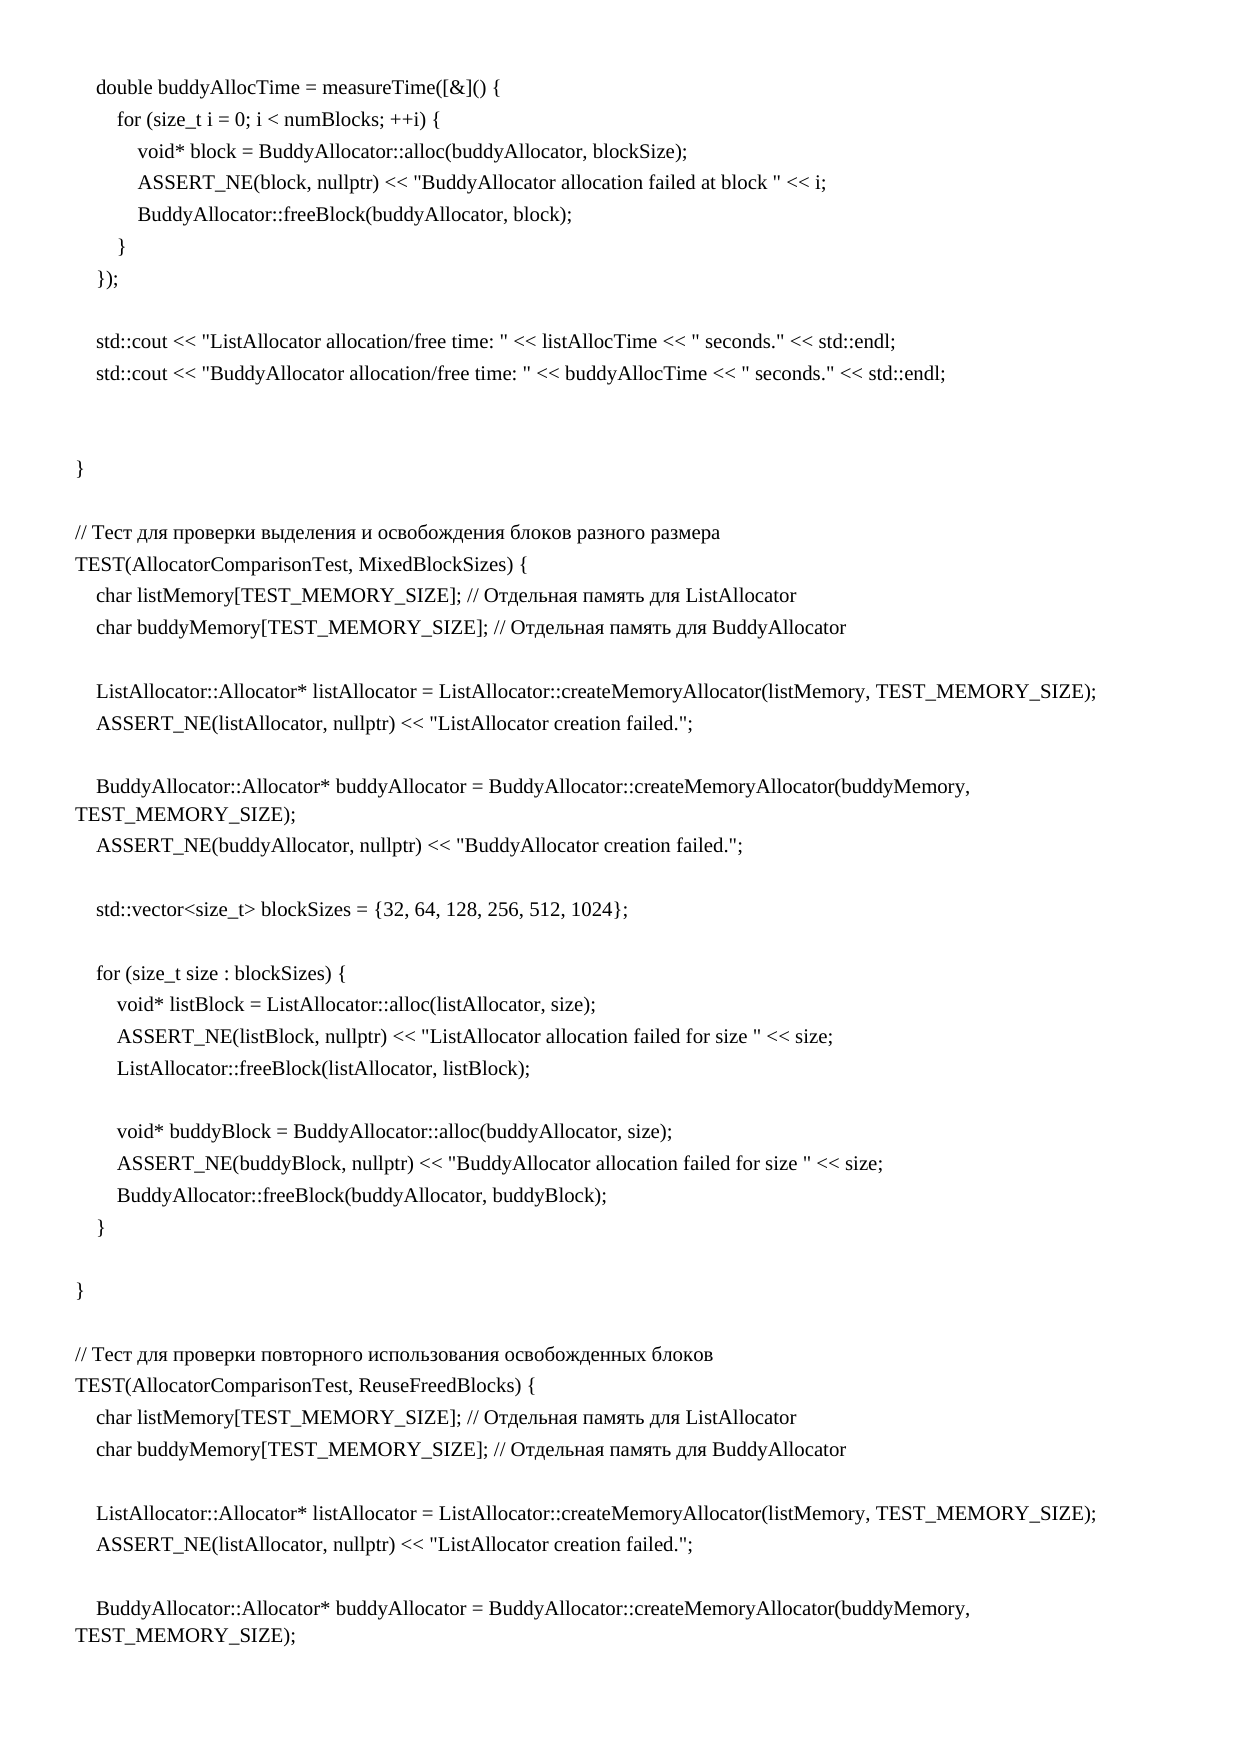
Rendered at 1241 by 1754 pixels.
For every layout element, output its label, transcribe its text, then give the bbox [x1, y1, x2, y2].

text for (size_t i = 0; i < numBlocks; ++i) { [75, 107, 1165, 131]
text double buddyAllocTime = measureTime([&]() { [75, 75, 1165, 99]
text BuddyAllocator::Allocator* buddyAllocator = BuddyAllocator::createMemoryAllocator(buddyMemory, TEST_MEMORY_SIZE); [75, 774, 1165, 826]
text ASSERT_NE(listBlock, nullptr) << "ListAllocator allocation failed for size " << size; [75, 1024, 1165, 1048]
text } [75, 234, 1165, 258]
text char listMemory[TEST_MEMORY_SIZE]; // Отдельная память для ListAllocator [75, 583, 1165, 607]
text void* listBlock = ListAllocator::alloc(listAllocator, size); [75, 992, 1165, 1016]
text std::cout << "BuddyAllocator allocation/free time: " << buddyAllocTime << " seconds." << std::endl; [75, 361, 1165, 385]
text void* buddyBlock = BuddyAllocator::alloc(buddyAllocator, size); [75, 1119, 1165, 1143]
text ASSERT_NE(listAllocator, nullptr) << "ListAllocator creation failed."; [75, 1532, 1165, 1556]
text void* block = BuddyAllocator::alloc(buddyAllocator, blockSize); [75, 138, 1165, 163]
text } [75, 1278, 1165, 1302]
text char buddyMemory[TEST_MEMORY_SIZE]; // Отдельная память для BuddyAllocator [75, 1437, 1165, 1461]
text TEST(AllocatorComparisonTest, ReuseFreedBlocks) { [75, 1373, 1165, 1397]
text char buddyMemory[TEST_MEMORY_SIZE]; // Отдельная память для BuddyAllocator [75, 615, 1165, 639]
text ListAllocator::freeBlock(listAllocator, listBlock); [75, 1056, 1165, 1080]
text BuddyAllocator::Allocator* buddyAllocator = BuddyAllocator::createMemoryAllocator(buddyMemory, TEST_MEMORY_SIZE); [75, 1596, 1165, 1647]
text ASSERT_NE(buddyBlock, nullptr) << "BuddyAllocator allocation failed for size " << size; [75, 1151, 1165, 1175]
text BuddyAllocator::freeBlock(buddyAllocator, block); [75, 202, 1165, 226]
text } [75, 456, 1165, 480]
text ListAllocator::Allocator* listAllocator = ListAllocator::createMemoryAllocator(listMemory, TEST_MEMORY_SIZE); [75, 1501, 1165, 1524]
text ASSERT_NE(block, nullptr) << "BuddyAllocator allocation failed at block " << i; [75, 170, 1165, 194]
text // Тест для проверки повторного использования освобожденных блоков [75, 1342, 1165, 1366]
text ListAllocator::Allocator* listAllocator = ListAllocator::createMemoryAllocator(listMemory, TEST_MEMORY_SIZE); [75, 679, 1165, 703]
text BuddyAllocator::freeBlock(buddyAllocator, buddyBlock); [75, 1183, 1165, 1207]
text char listMemory[TEST_MEMORY_SIZE]; // Отдельная память для ListAllocator [75, 1405, 1165, 1429]
text for (size_t size : blockSizes) { [75, 960, 1165, 984]
text ASSERT_NE(buddyAllocator, nullptr) << "BuddyAllocator creation failed."; [75, 833, 1165, 857]
text // Тест для проверки выделения и освобождения блоков разного размера [75, 520, 1165, 544]
text std::vector<size_t> blockSizes = {32, 64, 128, 256, 512, 1024}; [75, 897, 1165, 921]
text TEST(AllocatorComparisonTest, MixedBlockSizes) { [75, 552, 1165, 576]
text std::cout << "ListAllocator allocation/free time: " << listAllocTime << " seconds." << std::endl; [75, 329, 1165, 353]
text } [75, 1214, 1165, 1239]
text ASSERT_NE(listAllocator, nullptr) << "ListAllocator creation failed."; [75, 710, 1165, 734]
text }); [75, 266, 1165, 290]
